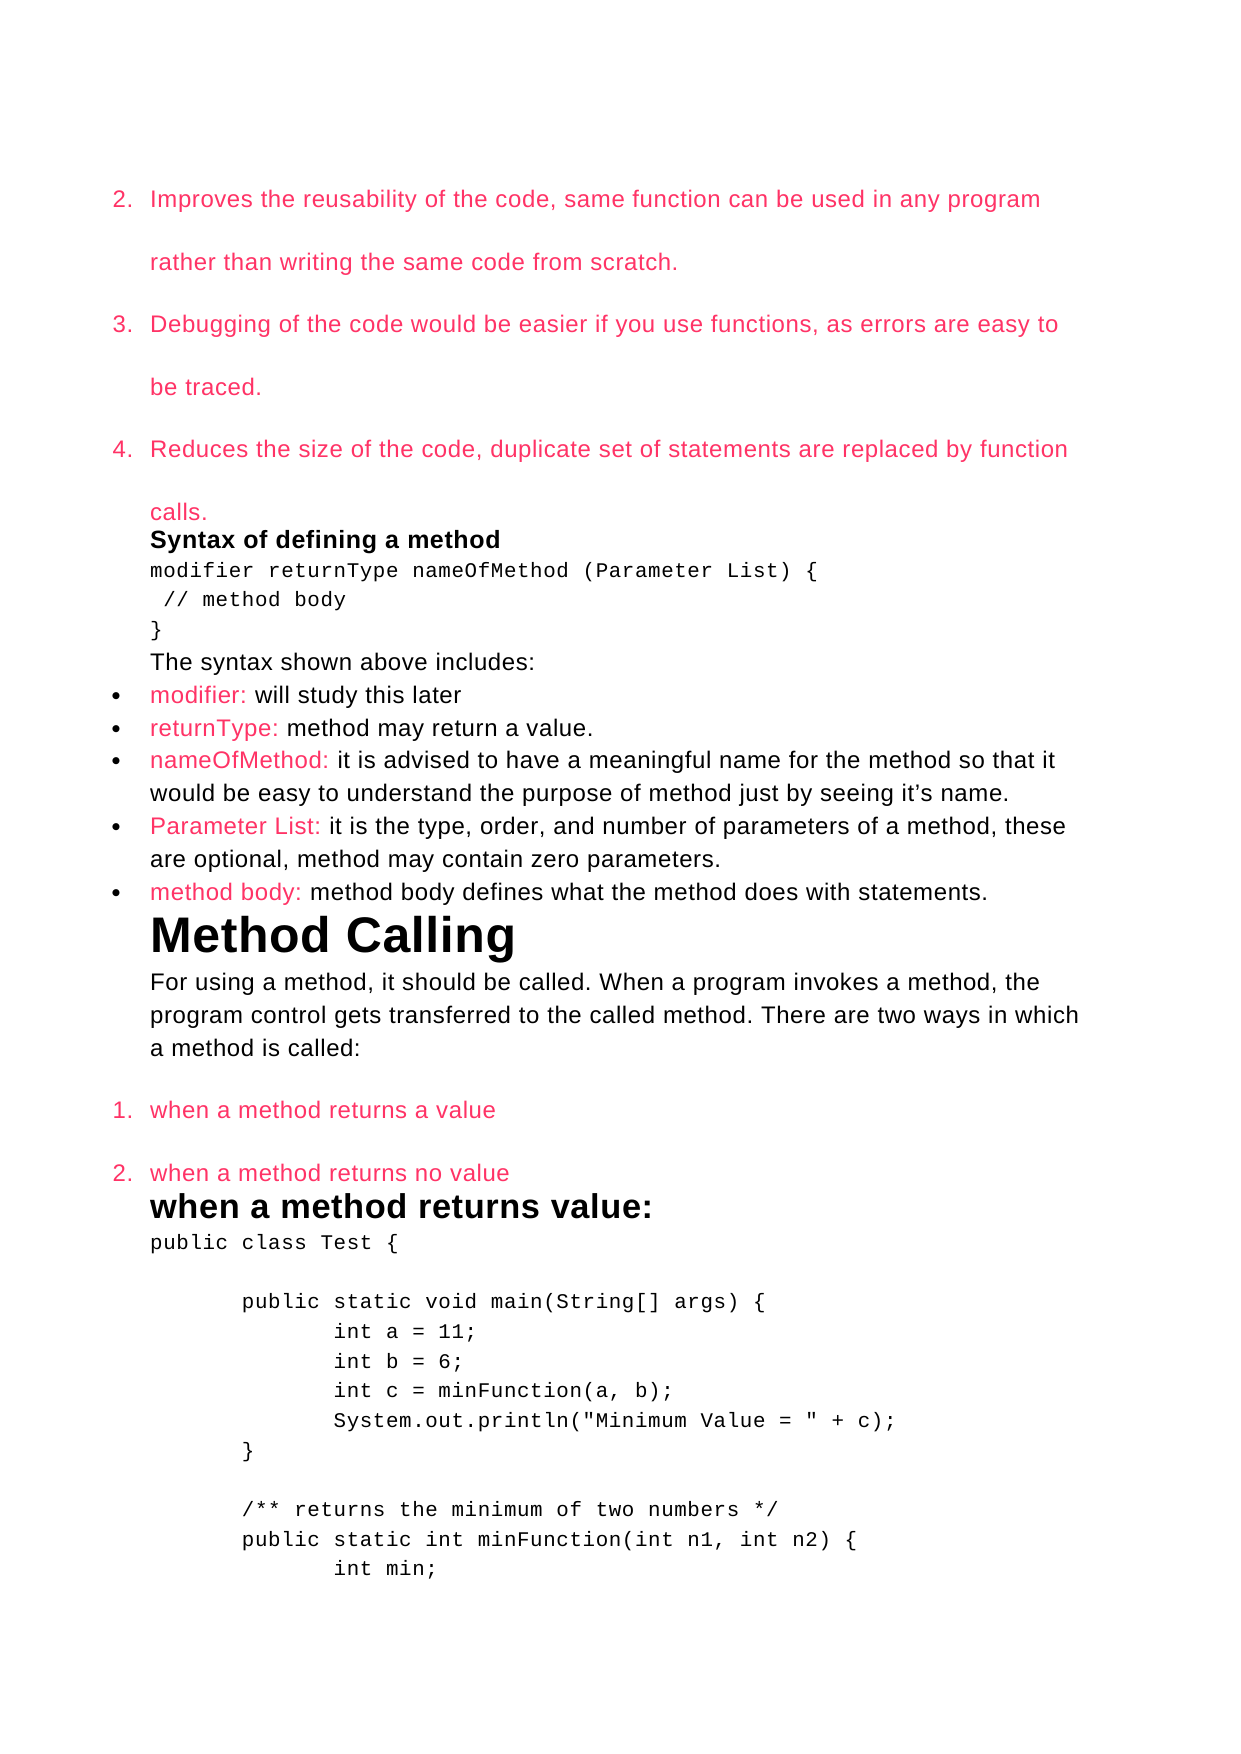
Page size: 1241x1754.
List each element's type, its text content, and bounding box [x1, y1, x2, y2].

text Method Calling [150, 905, 1090, 963]
text public static int minFunction(int n1, int n2) { [150, 1523, 1090, 1552]
text when a method returns value: [150, 1186, 1090, 1226]
text int c = minFunction(a, b); [150, 1374, 1090, 1404]
list returnType: method may return a value. [112, 708, 1090, 741]
list modifier: will study this later [112, 676, 1090, 708]
list nameOfMethod: it is advised to have a meaningful name for the method so that it would be easy to understand the purpose of method just by seeing it’s name. [112, 741, 1090, 807]
list Parameter List: it is the type, order, and number of parameters of a method, these are optional, method may contain zero parameters. [112, 807, 1090, 872]
text int b = 6; [150, 1344, 1090, 1374]
text /** returns the minimum of two numbers */ [150, 1493, 1090, 1523]
list Debugging of the code would be easier if you use functions, as errors are easy to be traced. [112, 275, 1090, 400]
list Improves the reusability of the code, same function can be used in any program rather than writing the same code from scratch. [112, 150, 1090, 275]
text int min; [150, 1552, 1090, 1582]
text } [150, 613, 1090, 643]
text // method body [150, 583, 1090, 613]
list when a method returns no value [112, 1124, 1090, 1186]
text public static void main(String[] args) { [150, 1285, 1090, 1315]
list Reduces the size of the code, duplicate set of statements are replaced by function calls. [112, 400, 1090, 525]
text modifier returnType nameOfMethod (Parameter List) { [150, 554, 1090, 583]
text public class Test { [150, 1226, 1090, 1256]
text int a = 11; [150, 1315, 1090, 1344]
text } [150, 1434, 1090, 1463]
text The syntax shown above includes: [150, 643, 1090, 676]
list method body: method body defines what the method does with statements. [112, 872, 1090, 905]
text For using a method, it should be called. When a program invokes a method, the program control gets transferred to the called method. There are two ways in which a method is called: [150, 963, 1090, 1061]
text Syntax of defining a method [150, 525, 1090, 554]
list when a method returns a value [112, 1061, 1090, 1124]
text System.out.println("Minimum Value = " + c); [150, 1404, 1090, 1434]
